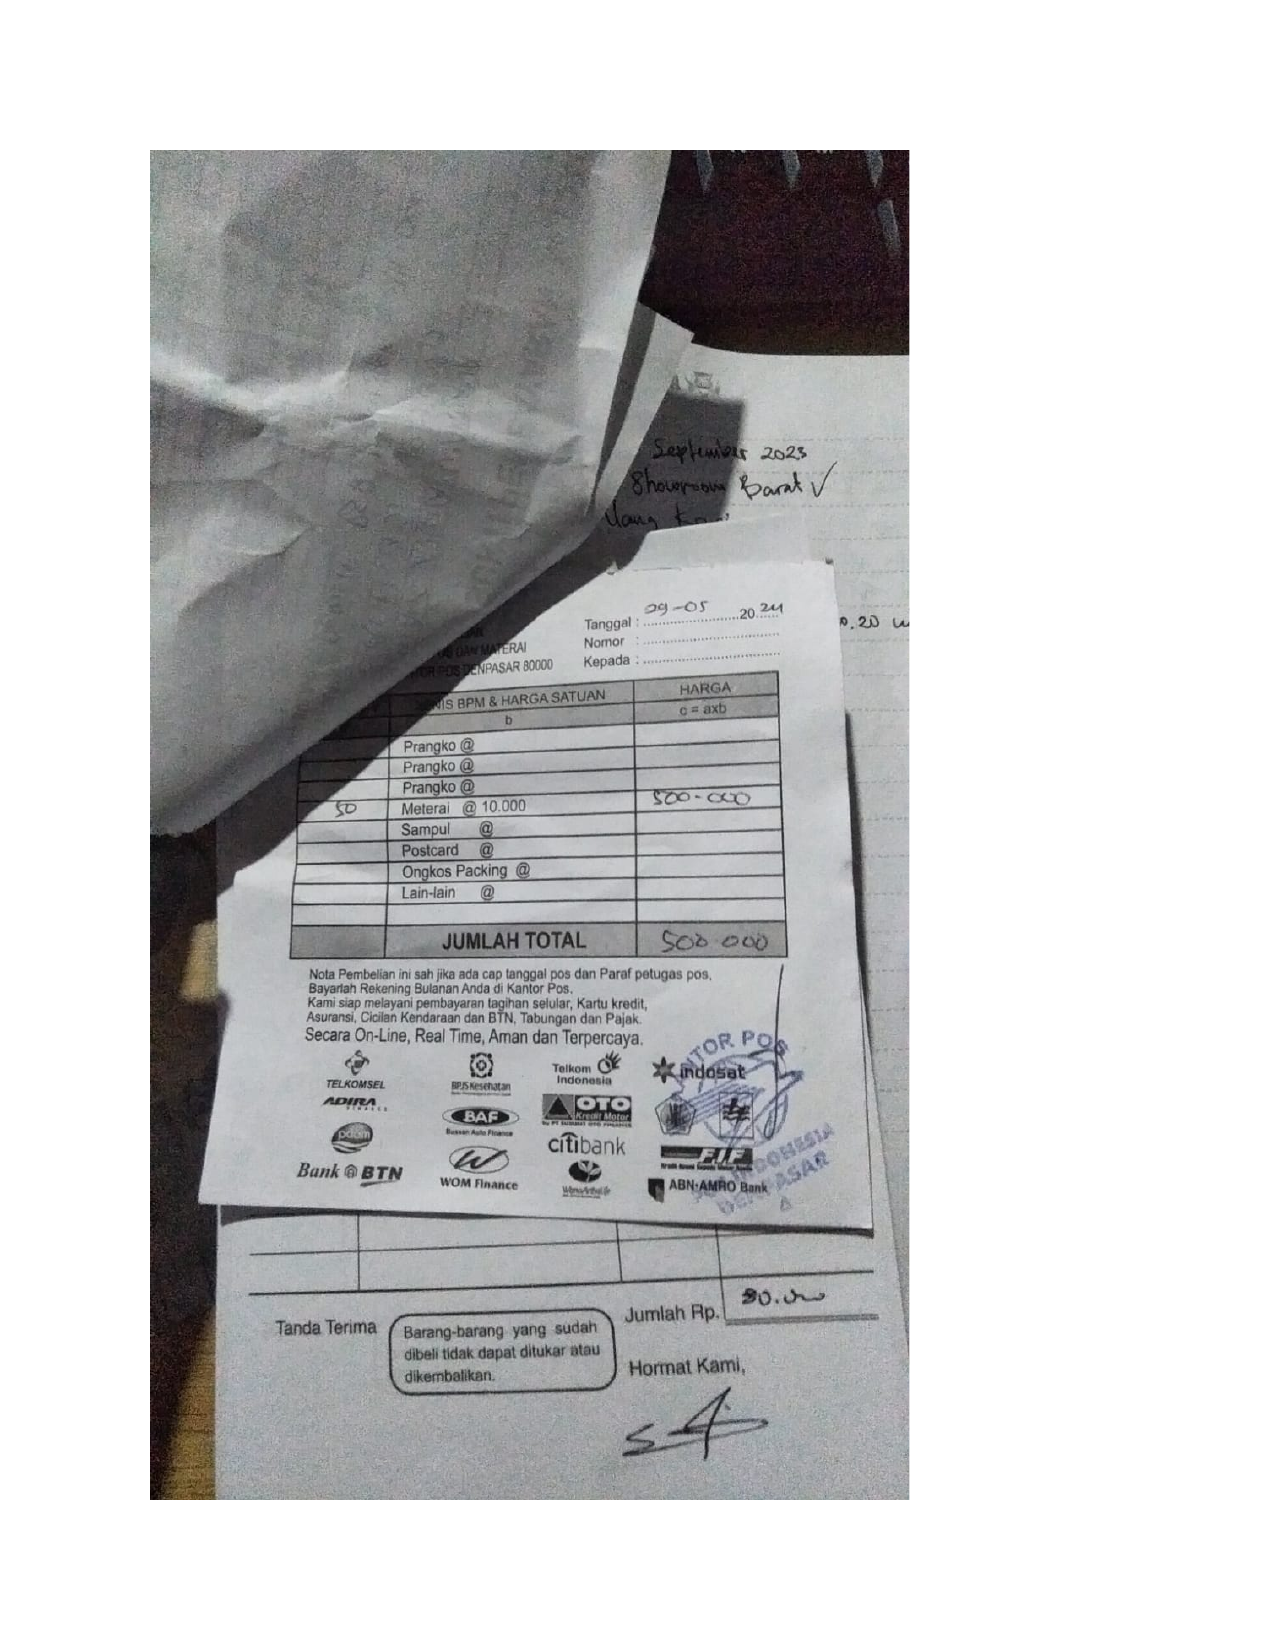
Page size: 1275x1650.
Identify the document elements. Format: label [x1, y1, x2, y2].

picture [150, 150, 910, 1500]
